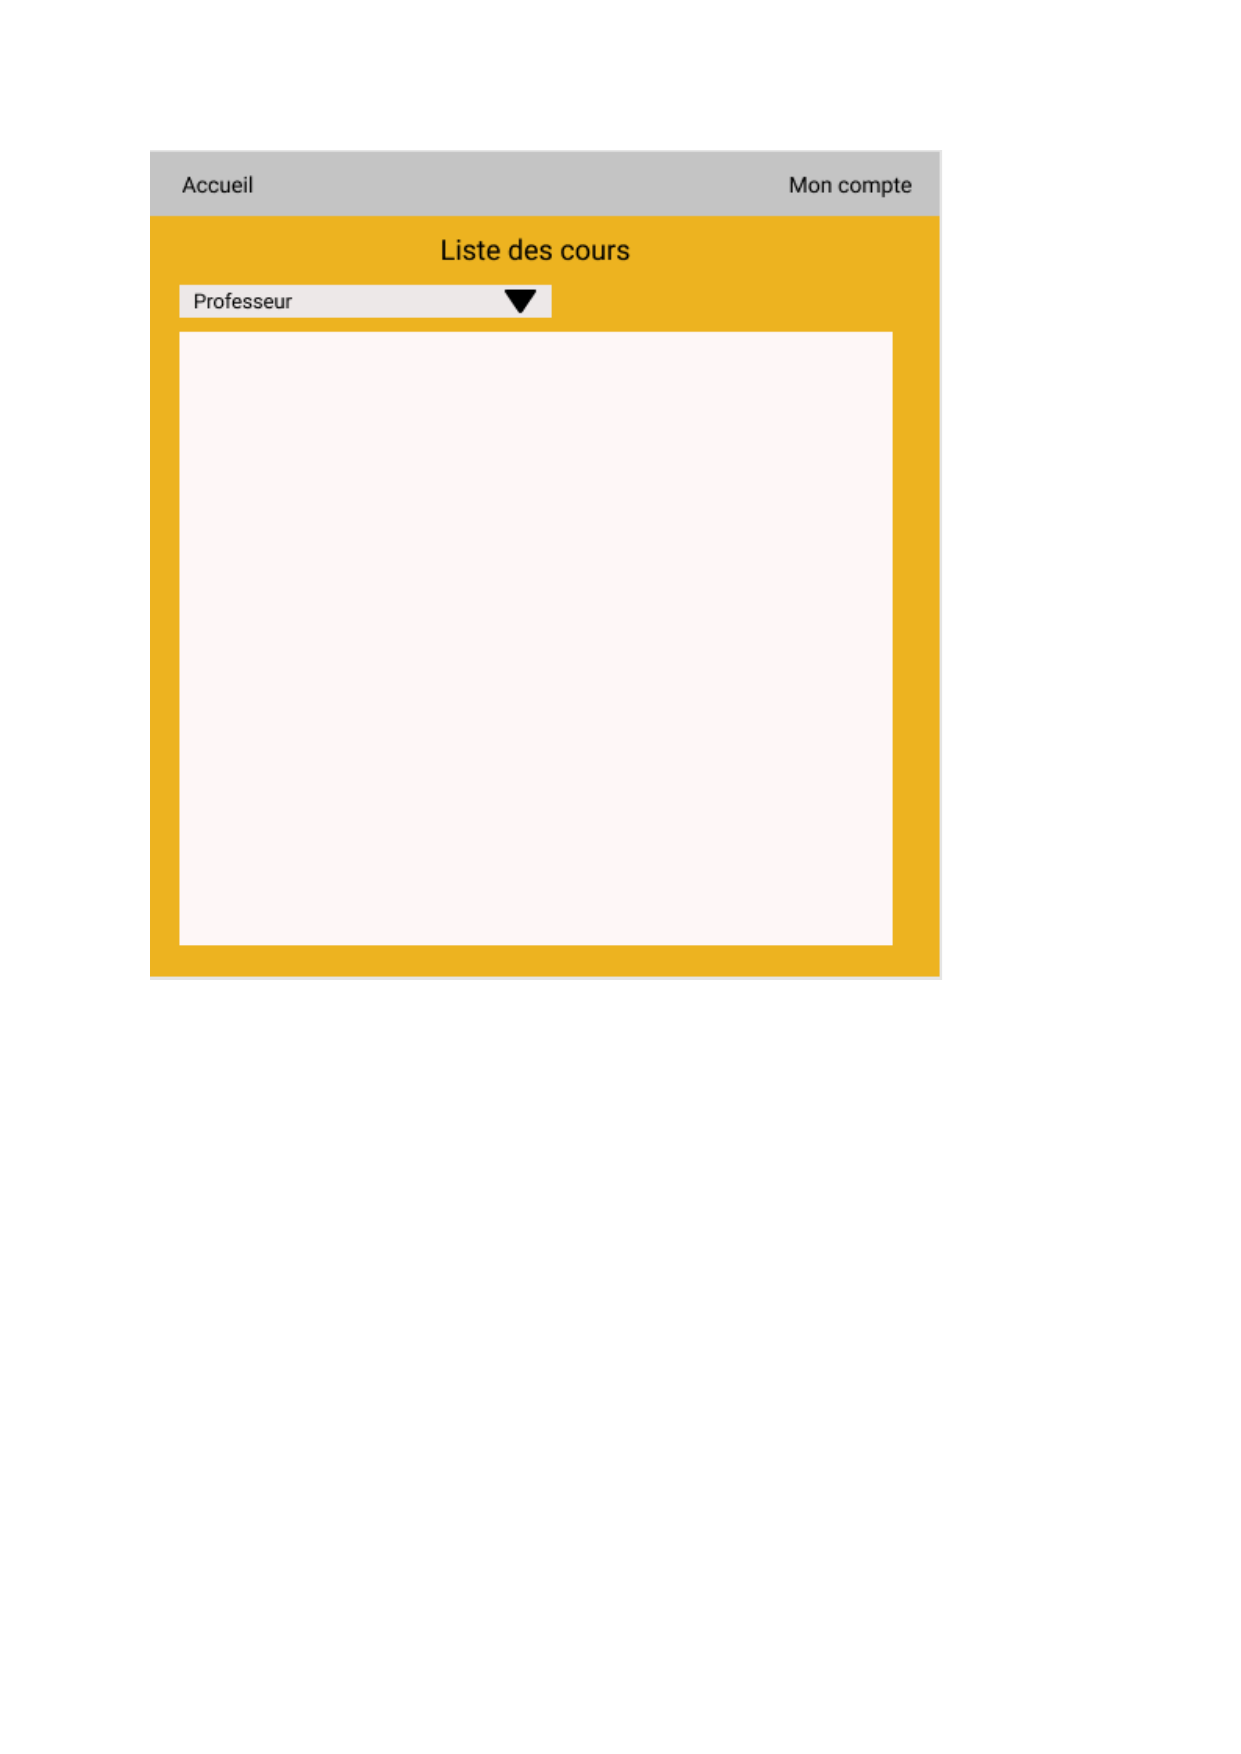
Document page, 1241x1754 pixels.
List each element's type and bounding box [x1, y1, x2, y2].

picture [150, 150, 943, 980]
